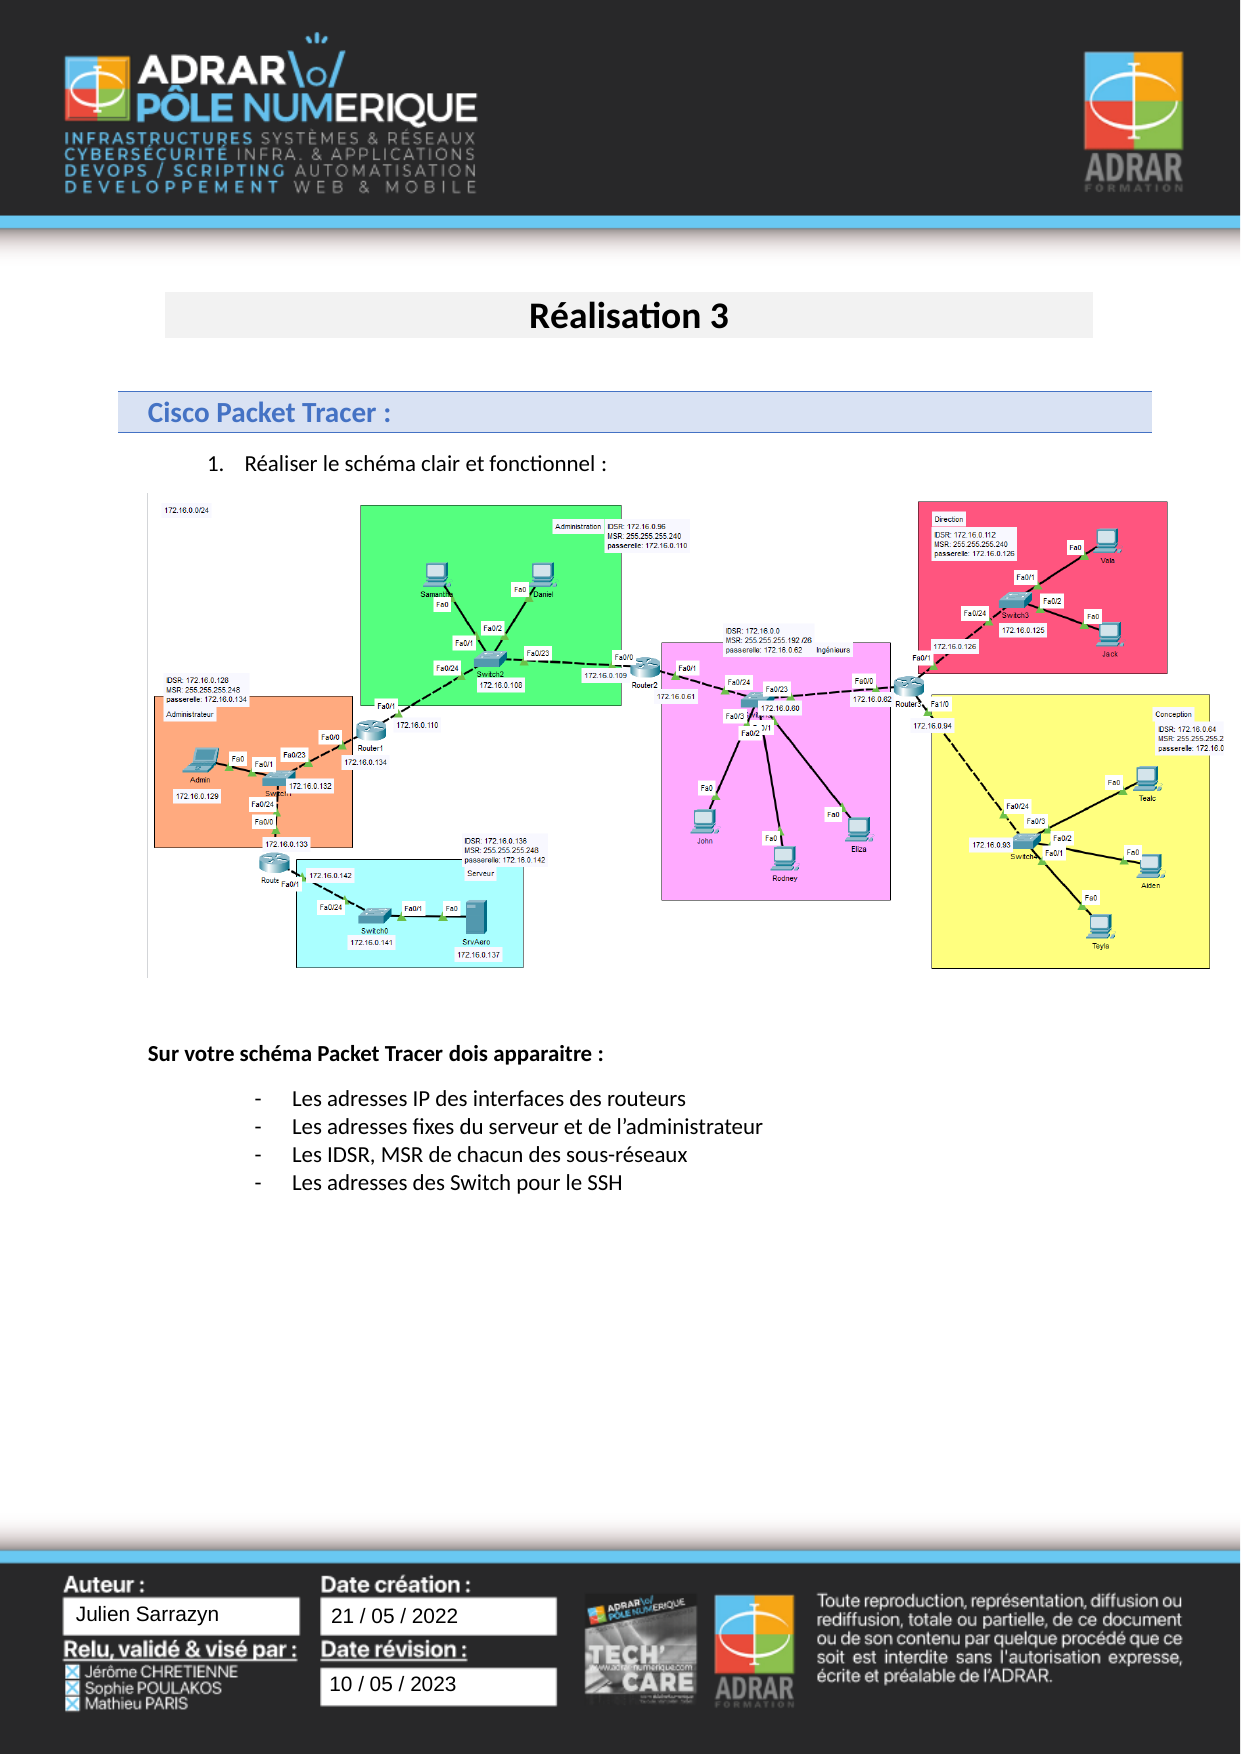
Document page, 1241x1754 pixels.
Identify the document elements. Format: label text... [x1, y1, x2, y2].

text Sur votre schéma Packet Tracer dois apparaitre : [148, 1039, 1093, 1067]
picture [0, 0, 1241, 1754]
list Réaliser le schéma clair et fonctionnel : [207, 449, 1093, 477]
list Les adresses IP des interfaces des routeurs [254, 1084, 1093, 1112]
list Les adresses fixes du serveur et de l’administrateur [254, 1112, 1093, 1140]
list Les adresses des Switch pour le SSH [254, 1168, 1093, 1196]
text Cisco Packet Tracer : [118, 392, 1152, 432]
list Les IDSR, MSR de chacun des sous-réseaux [254, 1140, 1093, 1168]
